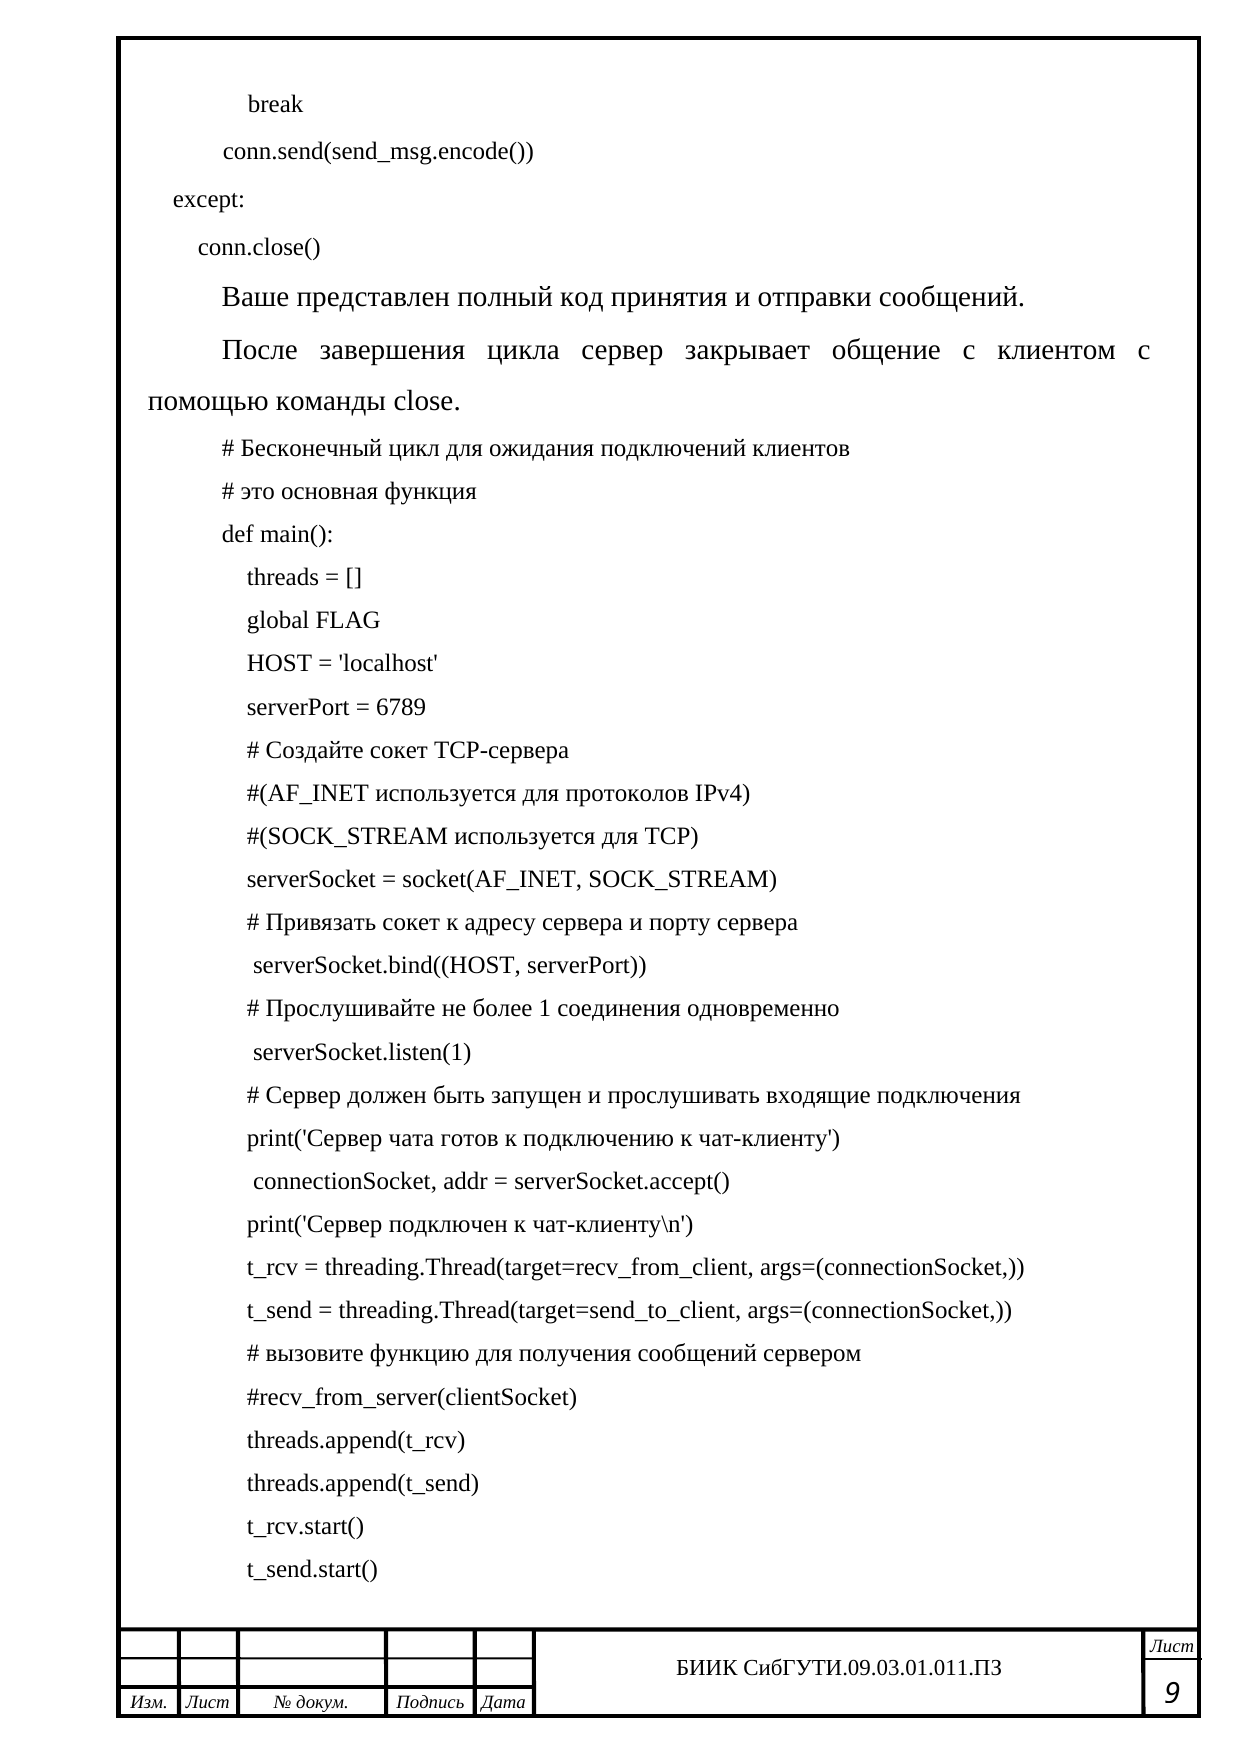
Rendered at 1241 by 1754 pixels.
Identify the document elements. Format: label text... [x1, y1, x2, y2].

text t_rcv.start() [148, 1511, 1152, 1540]
text # Создайте сокет TCP-сервера [148, 735, 1152, 763]
text Ваше представлен полный код принятия и отправки сообщений. [148, 279, 1152, 313]
text #recv_from_server(clientSocket) [148, 1382, 1152, 1410]
text # это основная функция [148, 476, 1152, 505]
text threads.append(t_rcv) [148, 1425, 1152, 1453]
text # Прослушивайте не более 1 соединения одновременно [148, 993, 1152, 1022]
text serverSocket.listen(1) [148, 1037, 1152, 1065]
text serverPort = 6789 [148, 692, 1152, 720]
text print('Сервер чата готов к подключению к чат-клиенту') [148, 1123, 1152, 1152]
text threads = [] [148, 562, 1152, 591]
text break [148, 89, 1152, 117]
text # Сервер должен быть запущен и прослушивать входящие подключения [148, 1080, 1152, 1108]
text except: [148, 184, 1152, 213]
text serverSocket.bind((HOST, serverPort)) [148, 950, 1152, 979]
text # Привязать сокет к адресу сервера и порту сервера [148, 907, 1152, 936]
text conn.send(send_msg.encode()) [148, 136, 1152, 165]
text #(SOCK_STREAM используется для TCP) [148, 821, 1152, 850]
text # Бесконечный цикл для ожидания подключений клиентов [148, 433, 1152, 462]
text print('Сервер подключен к чат-клиенту\n') [148, 1209, 1152, 1238]
text HOST = 'localhost' [148, 648, 1152, 677]
text def main(): [148, 519, 1152, 548]
text threads.append(t_send) [148, 1468, 1152, 1497]
text serverSocket = socket(AF_INET, SOCK_STREAM) [148, 864, 1152, 893]
text connectionSocket, addr = serverSocket.accept() [148, 1166, 1152, 1195]
text # вызовите функцию для получения сообщений сервером [148, 1338, 1152, 1367]
text t_rcv = threading.Thread(target=recv_from_client, args=(connectionSocket,)) [148, 1252, 1152, 1281]
text global FLAG [148, 605, 1152, 634]
text #(AF_INET используется для протоколов IPv4) [148, 778, 1152, 807]
text t_send.start() [148, 1554, 1152, 1583]
text После завершения цикла сервер закрывает общение с клиентом с помощью команды close. [148, 332, 1152, 416]
text t_send = threading.Thread(target=send_to_client, args=(connectionSocket,)) [148, 1295, 1152, 1324]
text conn.close() [148, 232, 1152, 261]
